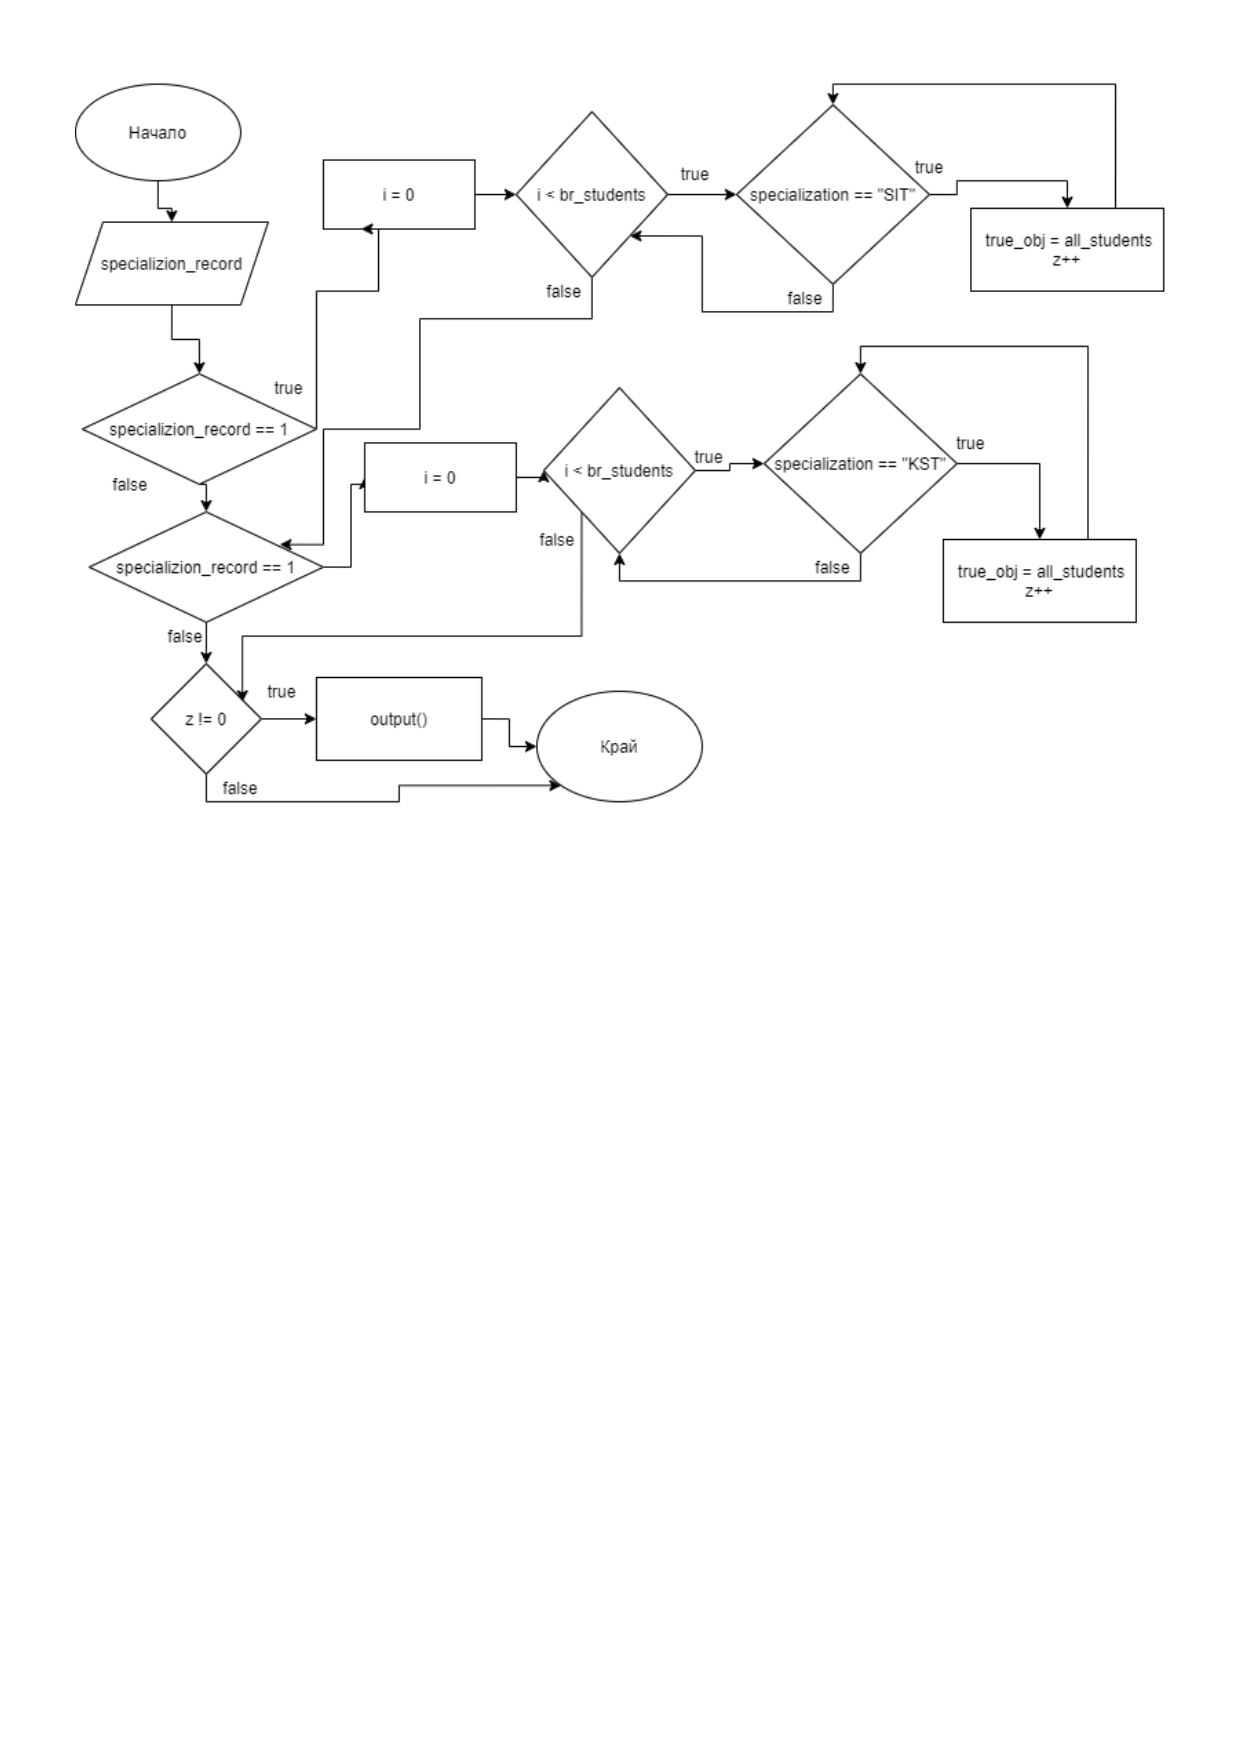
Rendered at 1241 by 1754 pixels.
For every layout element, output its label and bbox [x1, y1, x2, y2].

picture [75, 75, 1166, 815]
